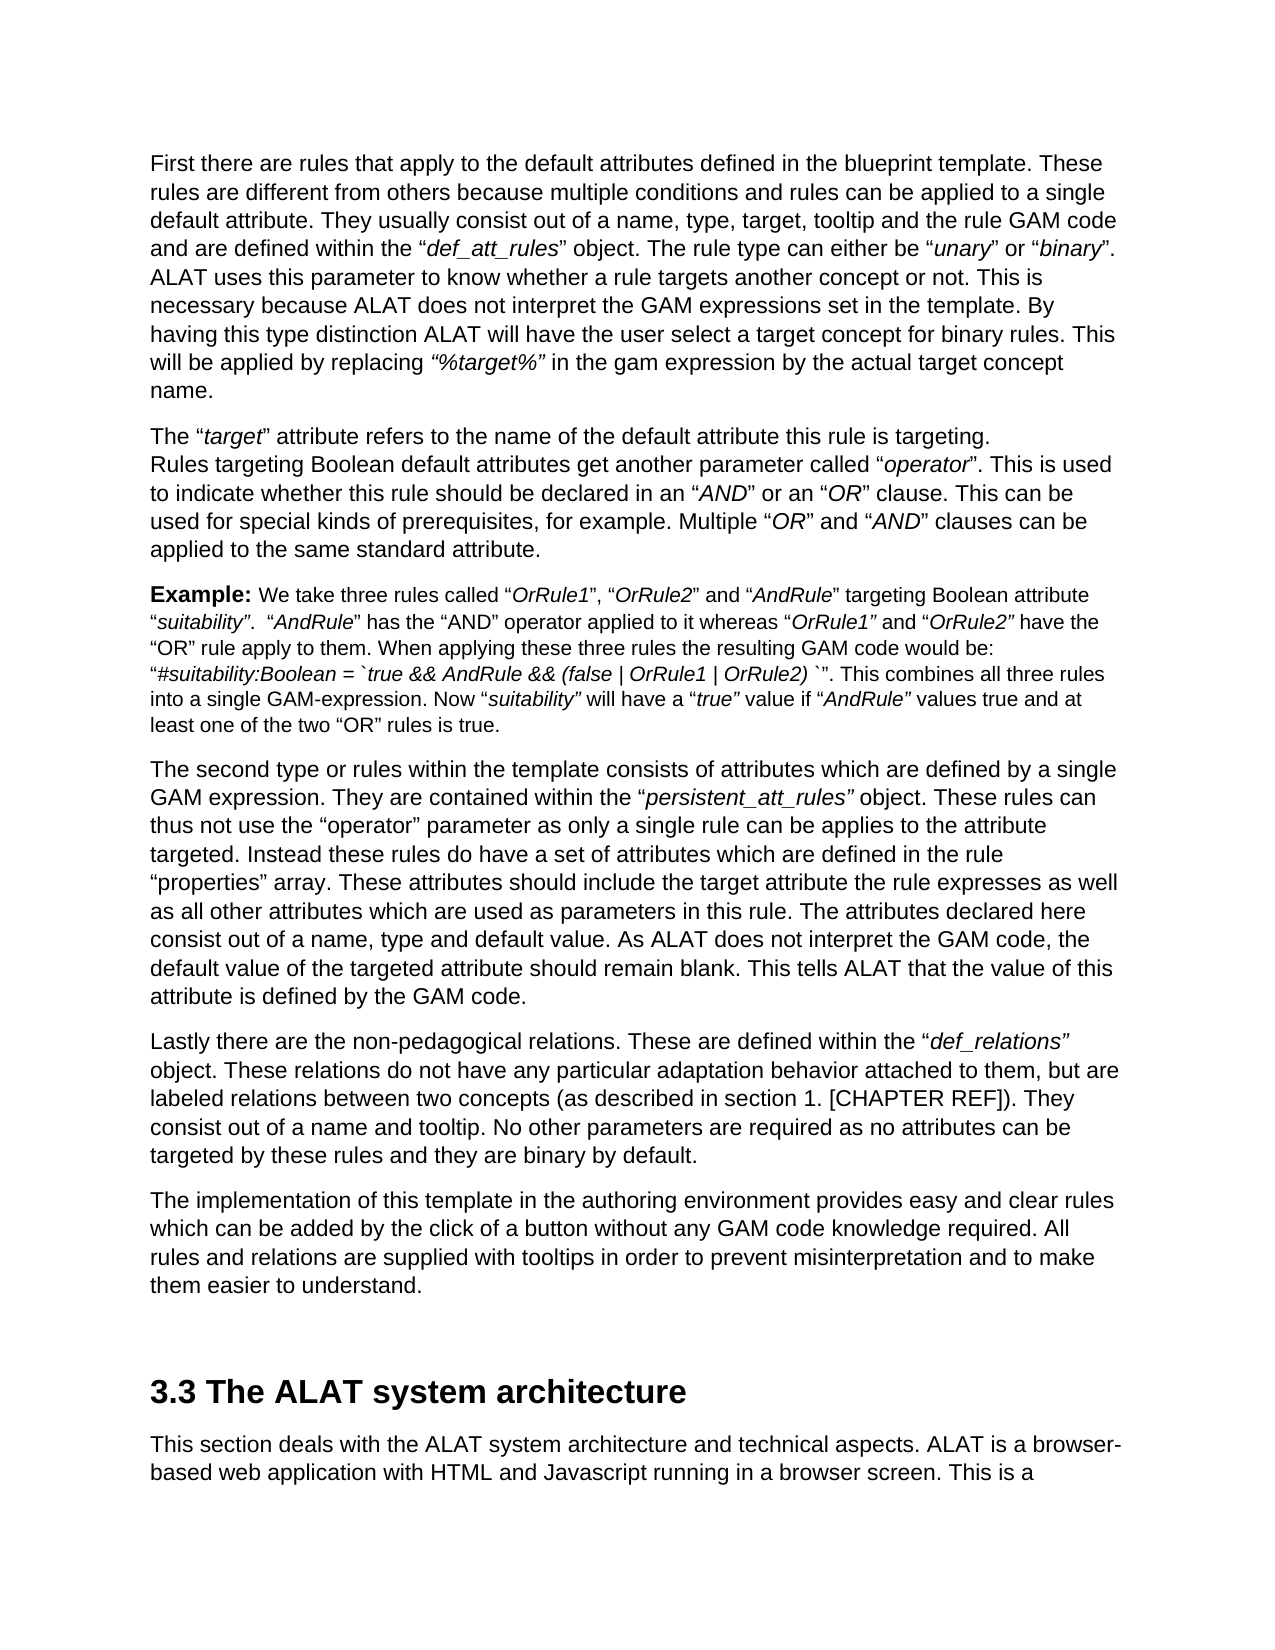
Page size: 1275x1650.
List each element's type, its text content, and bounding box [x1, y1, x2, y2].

text 3.3 The ALAT system architecture [150, 1372, 1125, 1411]
text The “target” attribute refers to the name of the default attribute this rule is targeting. Rules targeting Boolean default attributes get another parameter called “operator”. This is used to indicate whether this rule should be declared in an “AND” or an “OR” clause. This can be used for special kinds of prerequisites, for example. Multiple “OR” and “AND” clauses can be applied to the same standard attribute. [150, 423, 1125, 563]
text Example: We take three rules called “OrRule1”, “OrRule2” and “AndRule” targeting Boolean attribute “suitability”. “AndRule” has the “AND” operator applied to it whereas “OrRule1” and “OrRule2” have the “OR” rule apply to them. When applying these three rules the resulting GAM code would be: “#suitability:Boolean = `true && AndRule && (false | OrRule1 | OrRule2) `”. This combines all three rules into a single GAM-expression. Now “suitability” will have a “true” value if “AndRule” values true and at least one of the two “OR” rules is true. [150, 581, 1125, 737]
text Lastly there are the non-pedagogical relations. These are defined within the “def_relations” object. These relations do not have any particular adaptation behavior attached to them, but are labeled relations between two concepts (as described in section 1. [CHAPTER REF]). They consist out of a name and tooltip. No other parameters are required as no attributes can be targeted by these rules and they are binary by default. [150, 1028, 1125, 1168]
text The implementation of this template in the authoring environment provides easy and clear rules which can be added by the click of a button without any GAM code knowledge required. All rules and relations are supplied with tooltips in order to prevent misinterpretation and to make them easier to understand. [150, 1187, 1125, 1299]
text The second type or rules within the template consists of attributes which are defined by a single GAM expression. They are contained within the “persistent_att_rules” object. These rules can thus not use the “operator” parameter as only a single rule can be applies to the attribute targeted. Instead these rules do have a set of attributes which are defined in the rule “properties” array. These attributes should include the target attribute the rule expresses as well as all other attributes which are used as parameters in this rule. The attributes declared here consist out of a name, type and default value. As ALAT does not interpret the GAM code, the default value of the targeted attribute should remain blank. This tells ALAT that the value of this attribute is defined by the GAM code. [150, 756, 1125, 1009]
text First there are rules that apply to the default attributes defined in the blueprint template. These rules are different from others because multiple conditions and rules can be applied to a single default attribute. They usually consist out of a name, type, target, tooltip and the rule GAM code and are defined within the “def_att_rules” object. The rule type can either be “unary” or “binary”. ALAT uses this parameter to know whether a rule targets another concept or not. This is necessary because ALAT does not interpret the GAM expressions set in the template. By having this type distinction ALAT will have the user select a target concept for binary rules. This will be applied by replacing “%target%” in the gam expression by the actual target concept name. [150, 150, 1125, 404]
